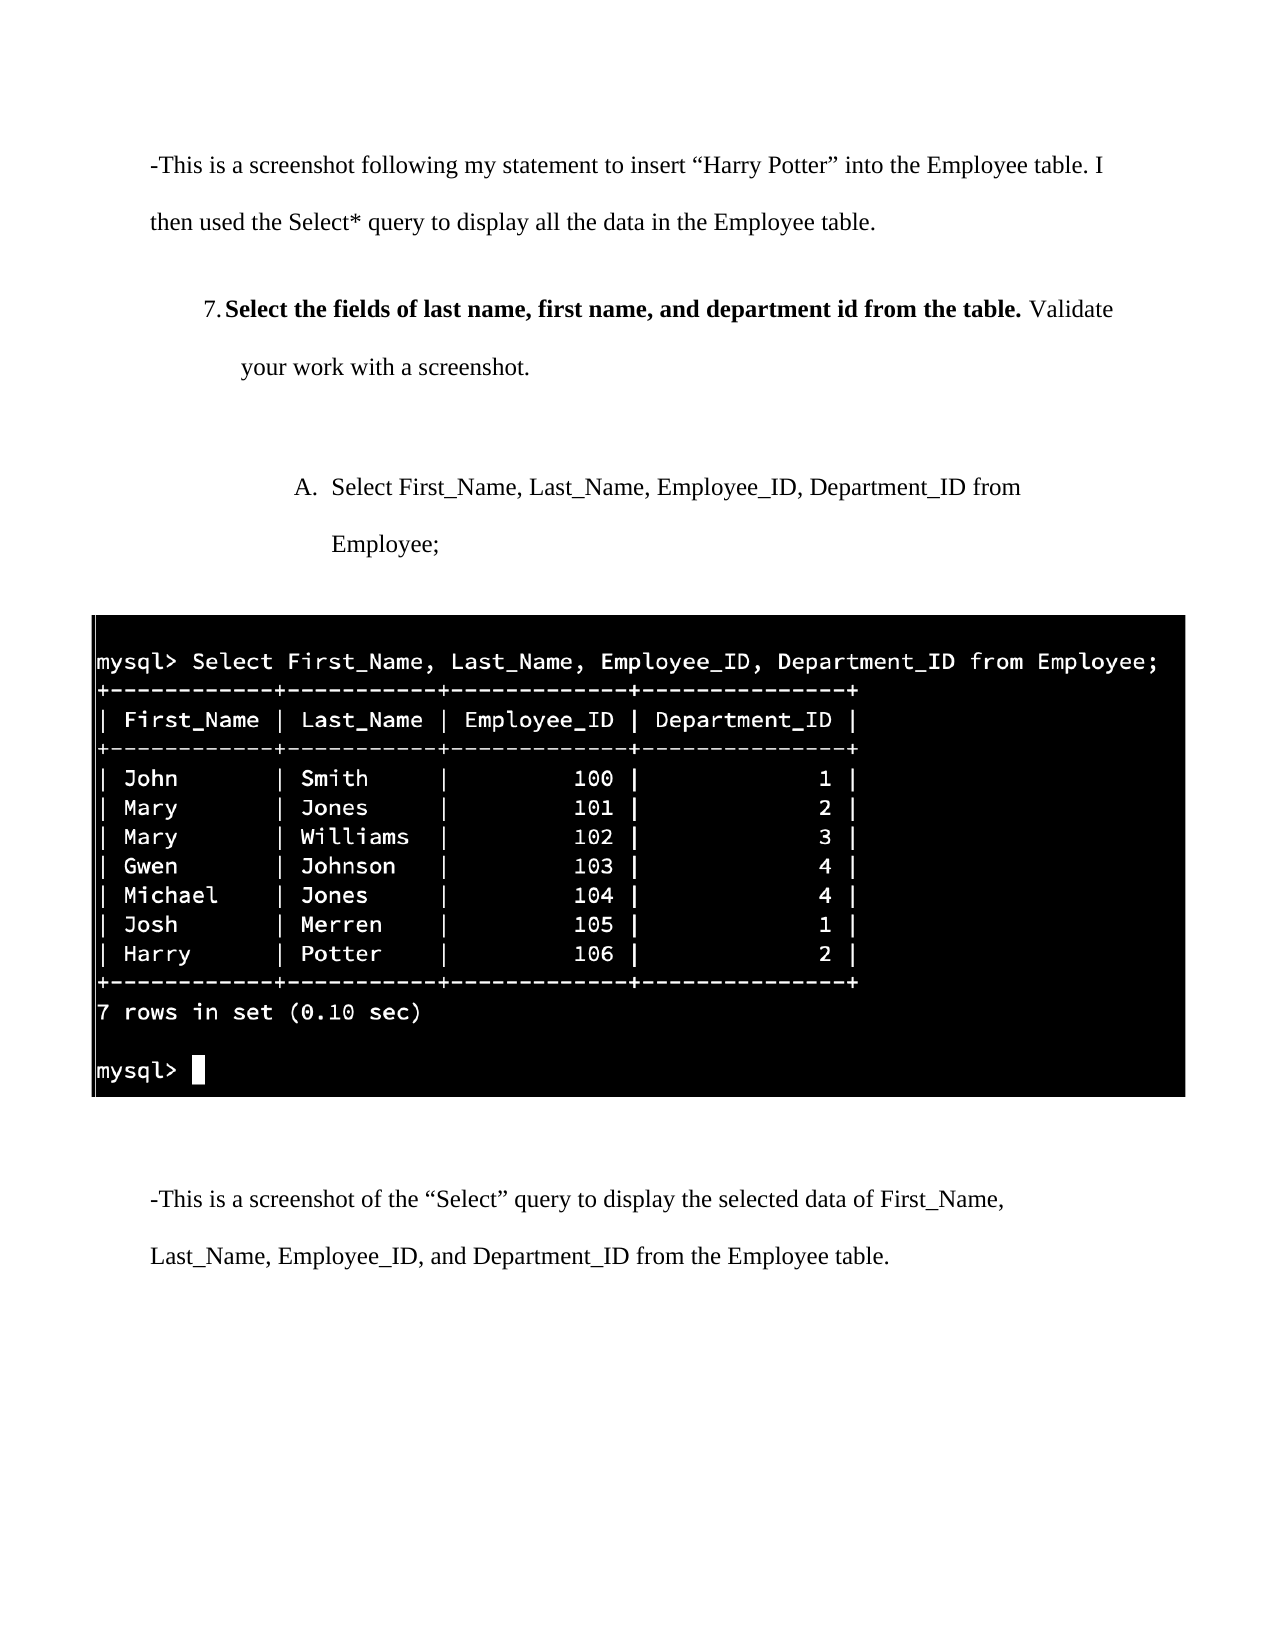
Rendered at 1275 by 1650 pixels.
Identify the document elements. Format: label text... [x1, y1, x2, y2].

text -This is a screenshot of the “Select” query to display the selected data of First_Name, Last_Name, Employee_ID, and Department_ID from the Employee table. [150, 1097, 1125, 1270]
list Select First_Name, Last_Name, Employee_ID, Department_ID from Employee; [294, 472, 1125, 558]
text -This is a screenshot following my statement to insert “Harry Potter” into the Employee table. I then used the Select* query to display all the data in the Employee table. [150, 150, 1125, 236]
list Select the fields of last name, first name, and department id from the table. Validate your work with a screenshot. [203, 294, 1125, 441]
picture [91, 615, 1186, 1097]
